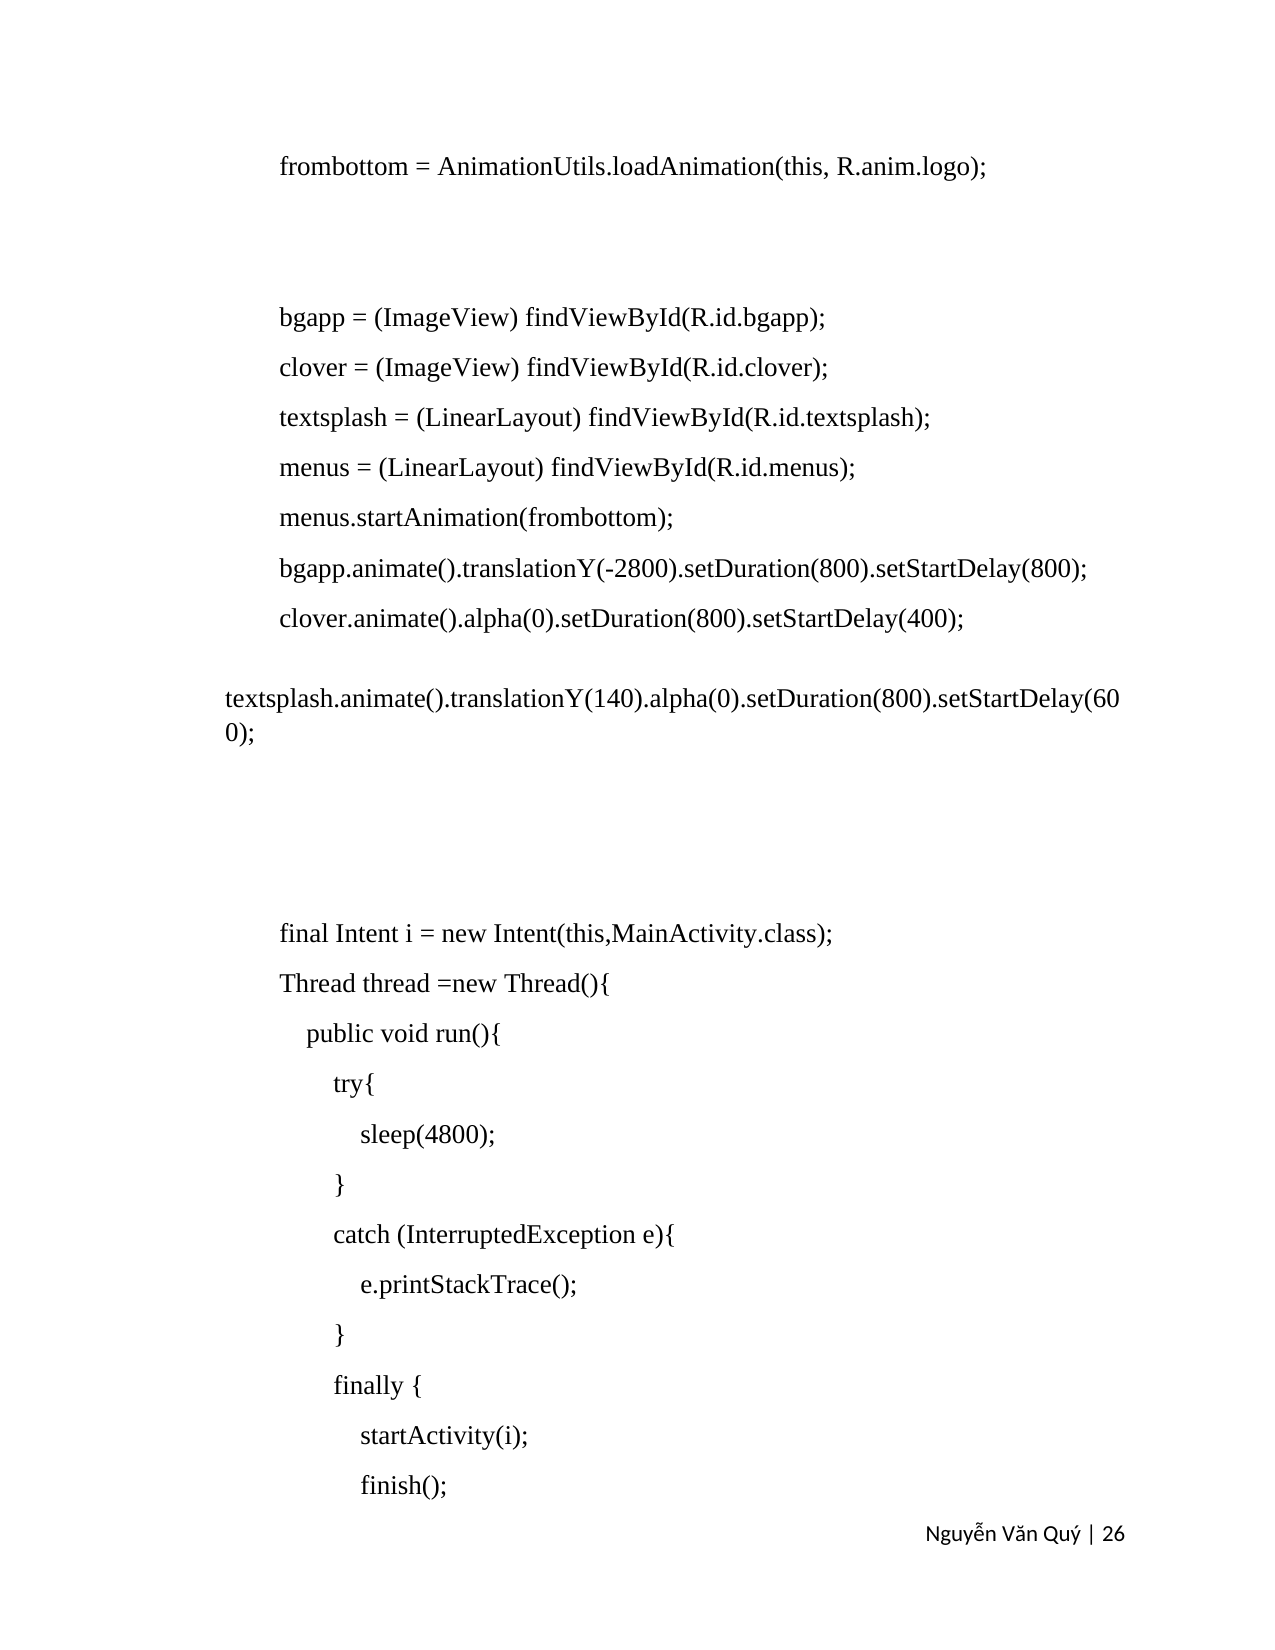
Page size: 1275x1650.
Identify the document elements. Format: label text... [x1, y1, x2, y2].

text bgapp.animate().translationY(-2800).setDuration(800).setStartDelay(800); [225, 552, 1125, 583]
text menus.startAnimation(frombottom); [225, 501, 1125, 533]
text clover = (ImageView) findViewById(R.id.clover); [225, 351, 1125, 382]
text e.printStackTrace(); [225, 1268, 1125, 1299]
text finally { [225, 1369, 1125, 1400]
text sleep(4800); [225, 1118, 1125, 1149]
text catch (InterruptedException e){ [225, 1218, 1125, 1249]
text bgapp = (ImageView) findViewById(R.id.bgapp); [225, 301, 1125, 332]
text Thread thread =new Thread(){ [225, 967, 1125, 998]
text final Intent i = new Intent(this,MainActivity.class); [225, 917, 1125, 948]
text } [225, 1318, 1125, 1350]
text startActivity(i); [225, 1419, 1125, 1450]
text textsplash.animate().translationY(140).alpha(0).setDuration(800).setStartDelay(600); [225, 652, 1125, 747]
text menus = (LinearLayout) findViewById(R.id.menus); [225, 451, 1125, 482]
text clover.animate().alpha(0).setDuration(800).setStartDelay(400); [225, 602, 1125, 633]
text try{ [225, 1067, 1125, 1099]
text finish(); [225, 1469, 1125, 1500]
text textsplash = (LinearLayout) findViewById(R.id.textsplash); [225, 401, 1125, 432]
text } [225, 1168, 1125, 1199]
text public void run(){ [225, 1017, 1125, 1048]
text frombottom = AnimationUtils.loadAnimation(this, R.anim.logo); [225, 150, 1125, 181]
